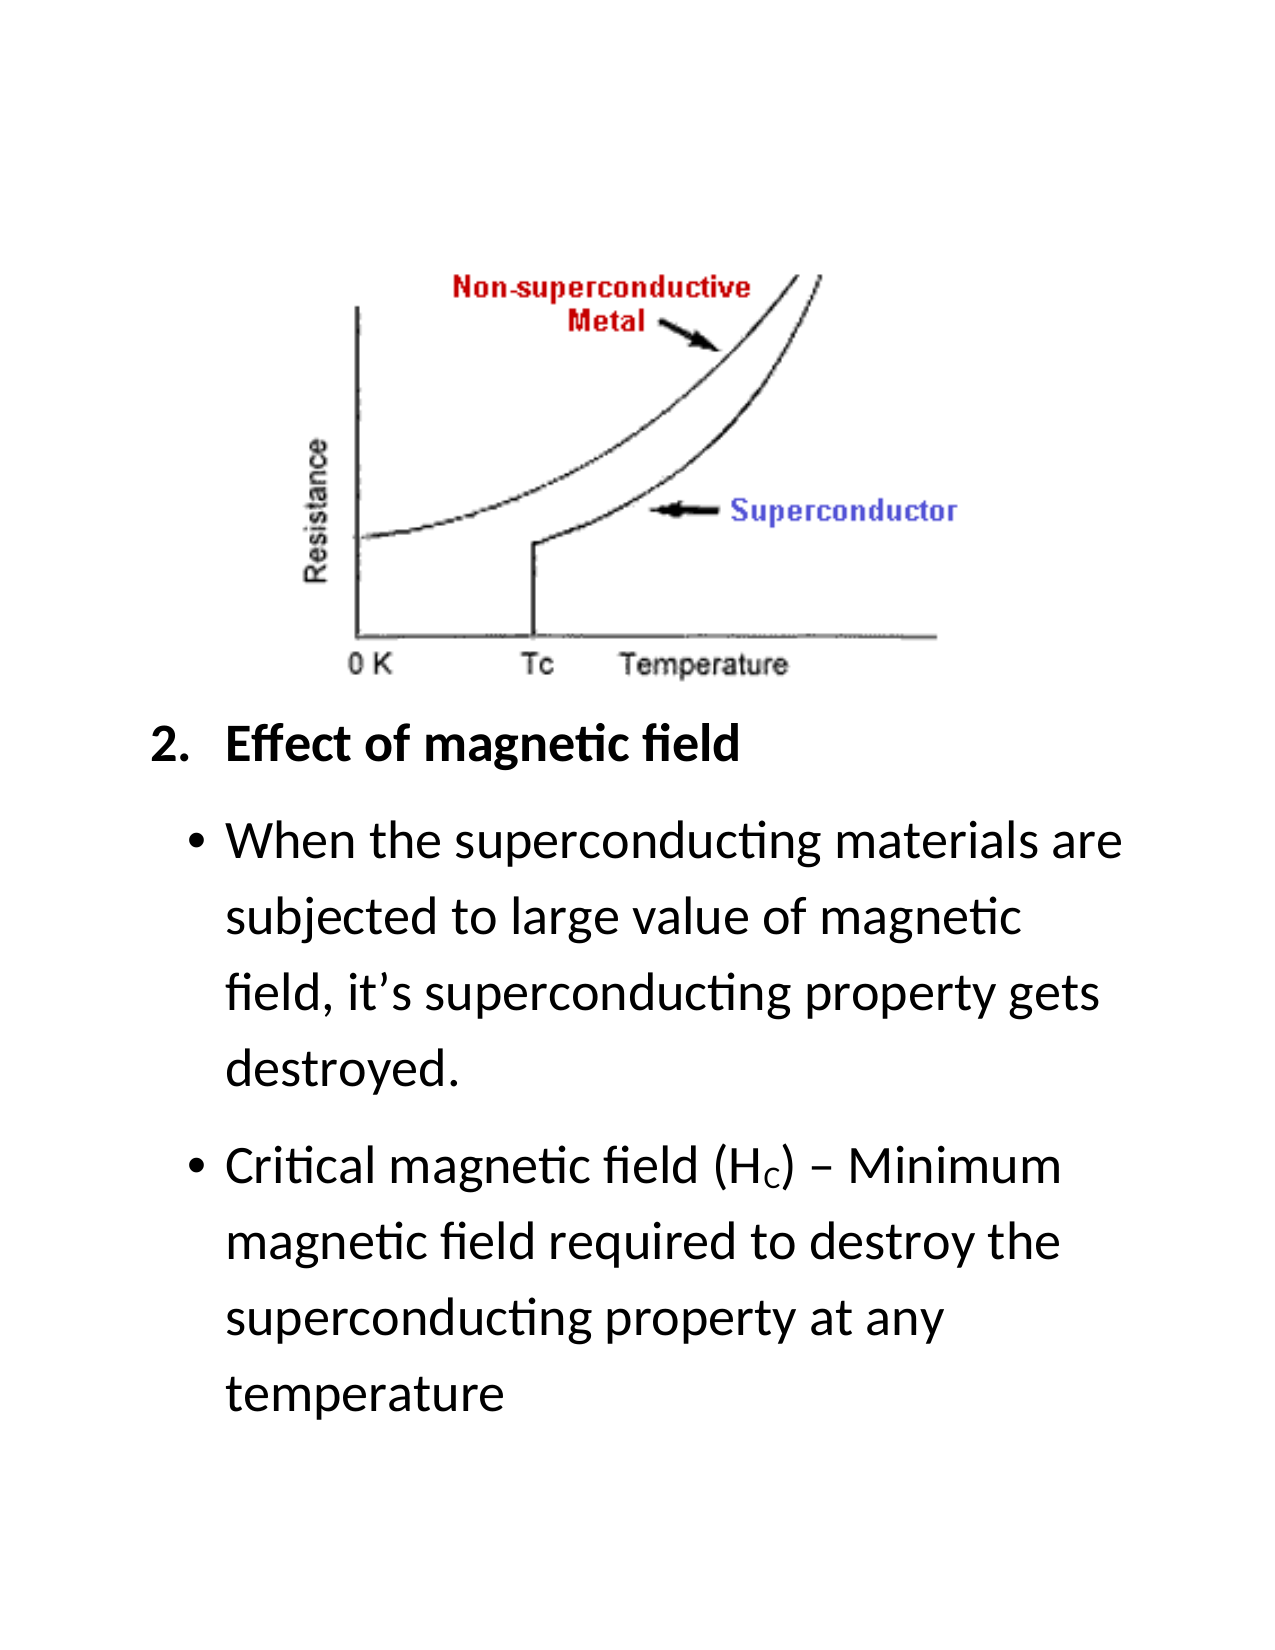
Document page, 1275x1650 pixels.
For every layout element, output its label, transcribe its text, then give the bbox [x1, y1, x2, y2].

picture [299, 264, 976, 684]
list Critical magnetic field (HC) – Minimum magnetic field required to destroy the superconducting property at any temperature [187, 1131, 1125, 1425]
text 2. Effect of magnetic field [150, 709, 1125, 775]
list When the superconducting materials are subjected to large value of magnetic field, it’s superconducting property gets destroyed. [187, 806, 1125, 1100]
